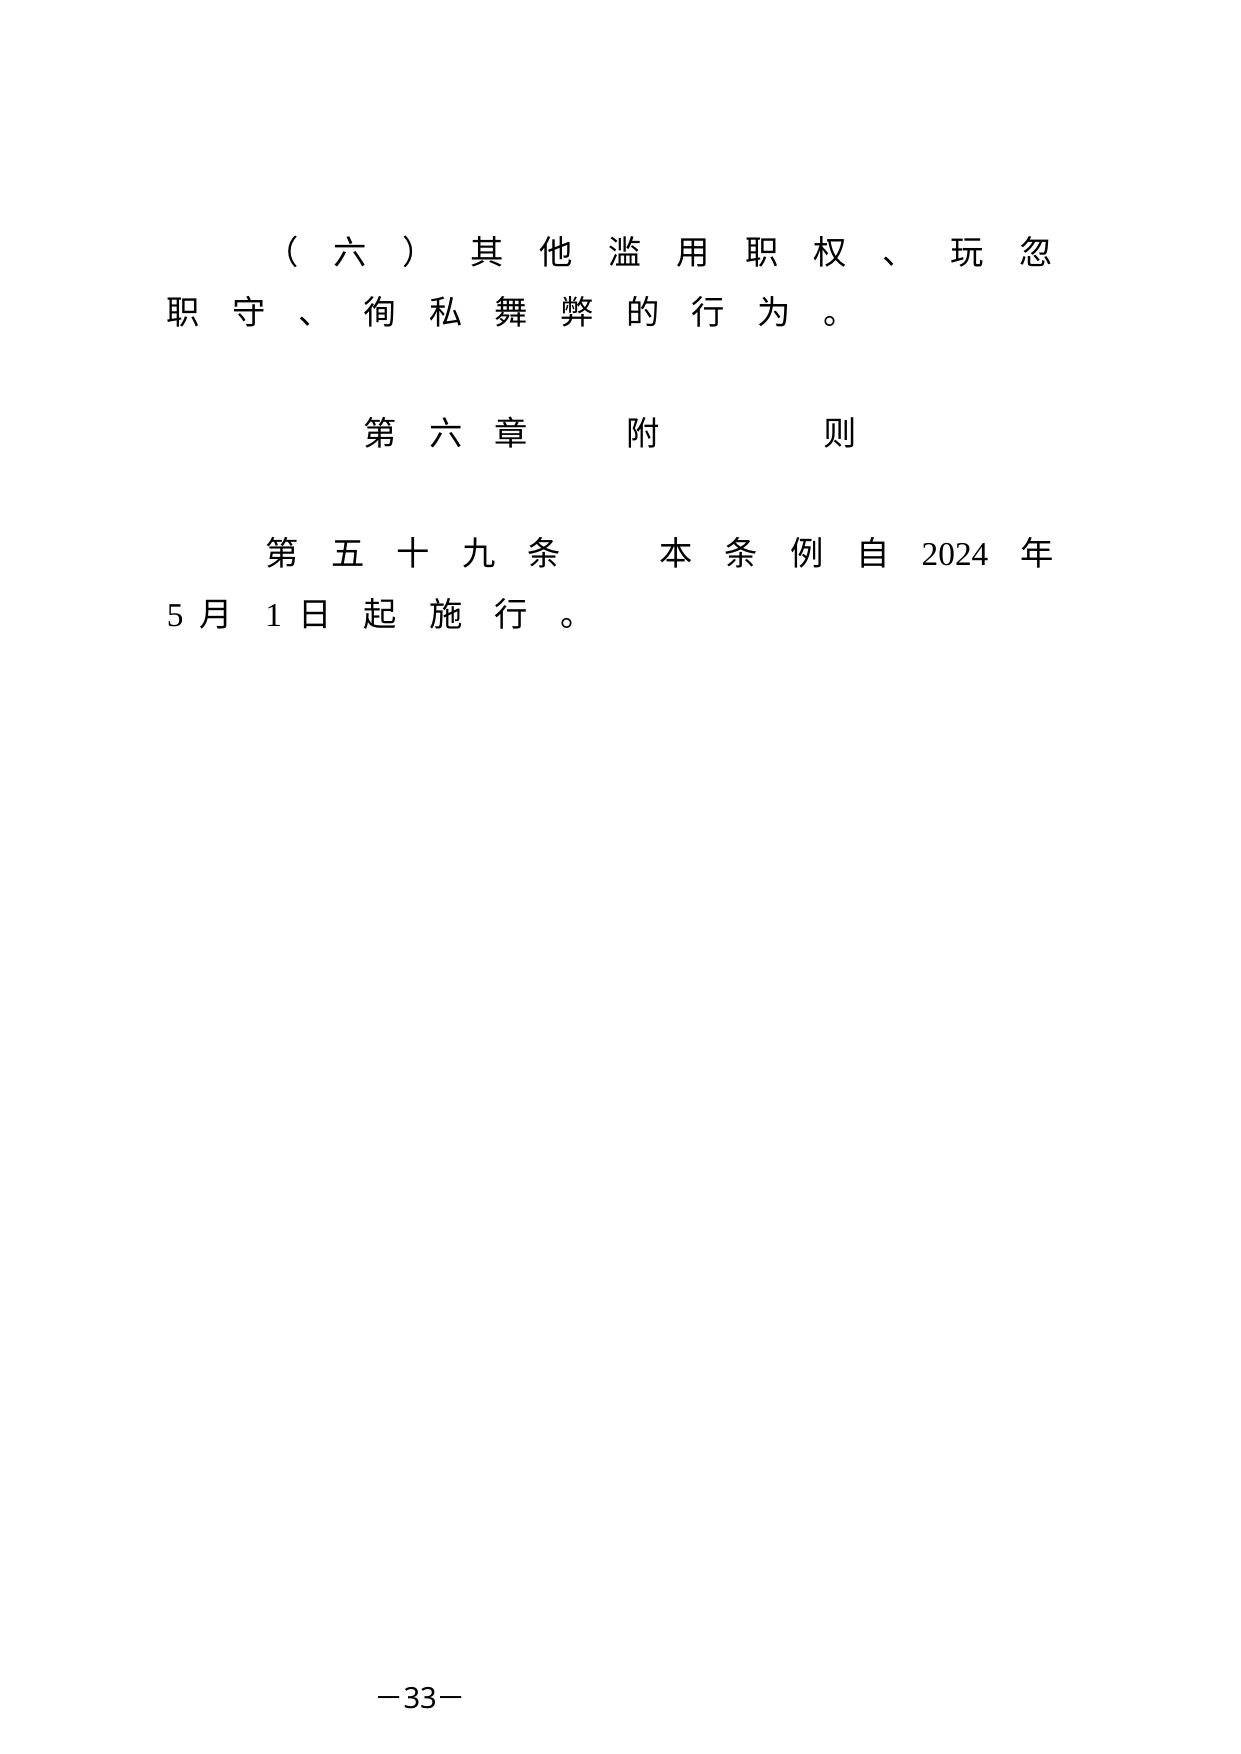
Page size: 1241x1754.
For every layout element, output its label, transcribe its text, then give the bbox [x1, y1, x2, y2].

subtitle 第六章 附 则 [167, 400, 1085, 461]
text 第五十九条 本条例自2024年5月1日起施行。 [167, 521, 1085, 642]
text （六）其他滥用职权、玩忽职守、徇私舞弊的行为。 [167, 219, 1085, 340]
